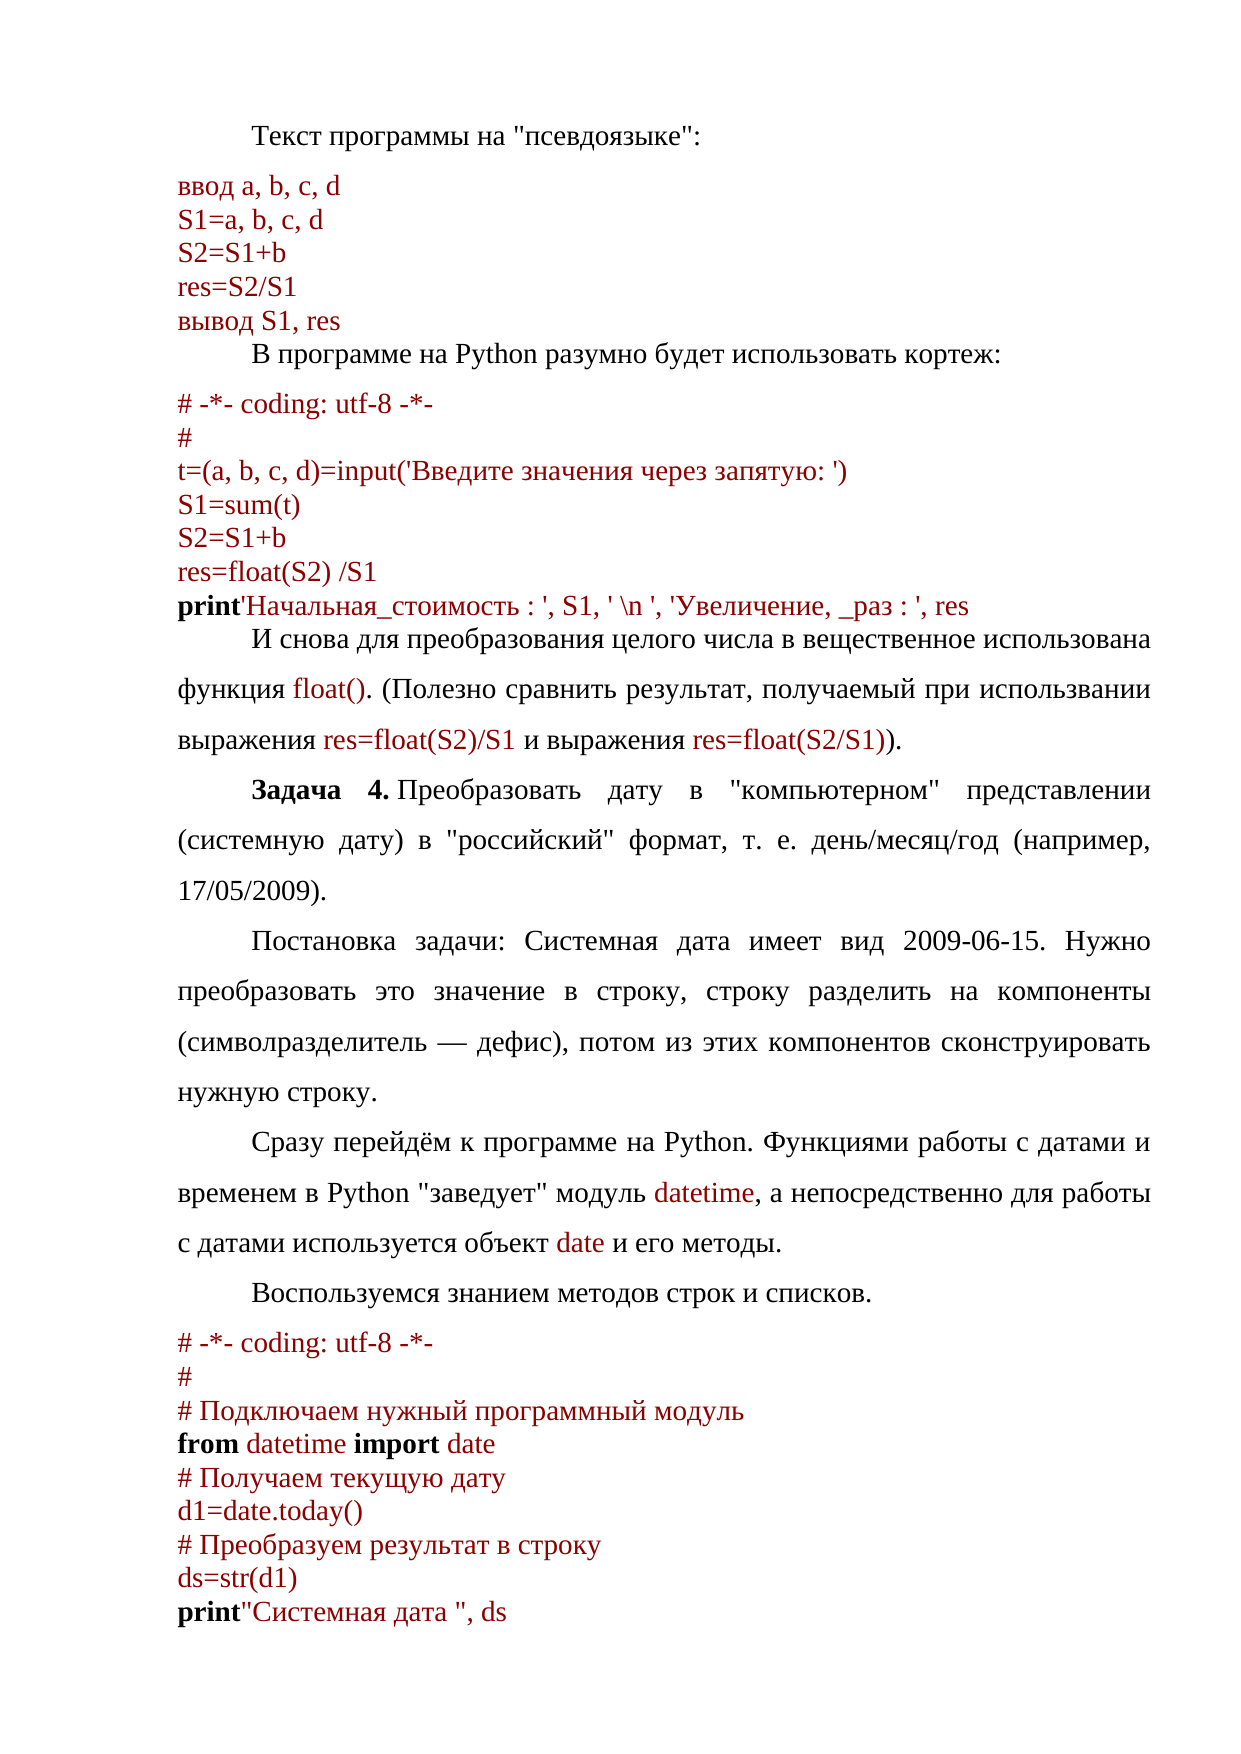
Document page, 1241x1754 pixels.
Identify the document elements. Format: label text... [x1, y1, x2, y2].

text # Получаем текущую дату [177, 1460, 1152, 1493]
text d1=date.today() [177, 1493, 1152, 1527]
text res=float(S2) /S1 [177, 554, 1152, 588]
text ds=str(d1) [177, 1560, 1152, 1594]
text И снова для преобразования целого числа в вещественное использована функция float(). (Полезно сравнить результат, получаемый при использвании выражения res=float(S2)/S1 и выражения res=float(S2/S1)). [177, 621, 1152, 755]
text # -*- coding: utf-8 -*- [177, 1326, 1152, 1359]
text # [177, 420, 1152, 453]
text # [177, 1359, 1152, 1393]
text Текст программы на "псевдоязыке": [177, 118, 1152, 152]
text Постановка задачи: Системная дата имеет вид 2009-06-15. Нужно преобразовать это значение в строку, строку разделить на компоненты (символразделитель — дефис), потом из этих компонентов сконструировать нужную строку. [177, 923, 1152, 1108]
text # -*- coding: utf-8 -*- [177, 386, 1152, 420]
text Сразу перейдём к программе на Python. Функциями работы с датами и временем в Python "заведует" модуль datetime, а непосредственно для работы с датами используется объект date и его методы. [177, 1124, 1152, 1258]
text ввод a, b, c, d [177, 168, 1152, 202]
text res=S2/S1 [177, 269, 1152, 303]
text # Преобразуем результат в строку [177, 1527, 1152, 1560]
text В программе на Python разумно будет использовать кортеж: [177, 336, 1152, 370]
text print"Системная дата ", ds [177, 1594, 1152, 1627]
text S2=S1+b [177, 236, 1152, 269]
text S2=S1+b [177, 521, 1152, 554]
text Задача 4. Преобразовать дату в "компьютерном" представлении (системную дату) в "российский" формат, т. е. день/месяц/год (например, 17/05/2009). [177, 772, 1152, 906]
text вывод S1, res [177, 303, 1152, 336]
text from datetime import date [177, 1426, 1152, 1460]
text print'Начальная_стоимость : ', S1, ' \n ', 'Увеличение, _раз : ', res [177, 588, 1152, 621]
text t=(a, b, c, d)=input('Введите значения через запятую: ') [177, 453, 1152, 487]
text S1=a, b, c, d [177, 202, 1152, 236]
text # Подключаем нужный программный модуль [177, 1393, 1152, 1426]
text Воспользуемся знанием методов строк и списков. [177, 1275, 1152, 1309]
text S1=sum(t) [177, 487, 1152, 521]
